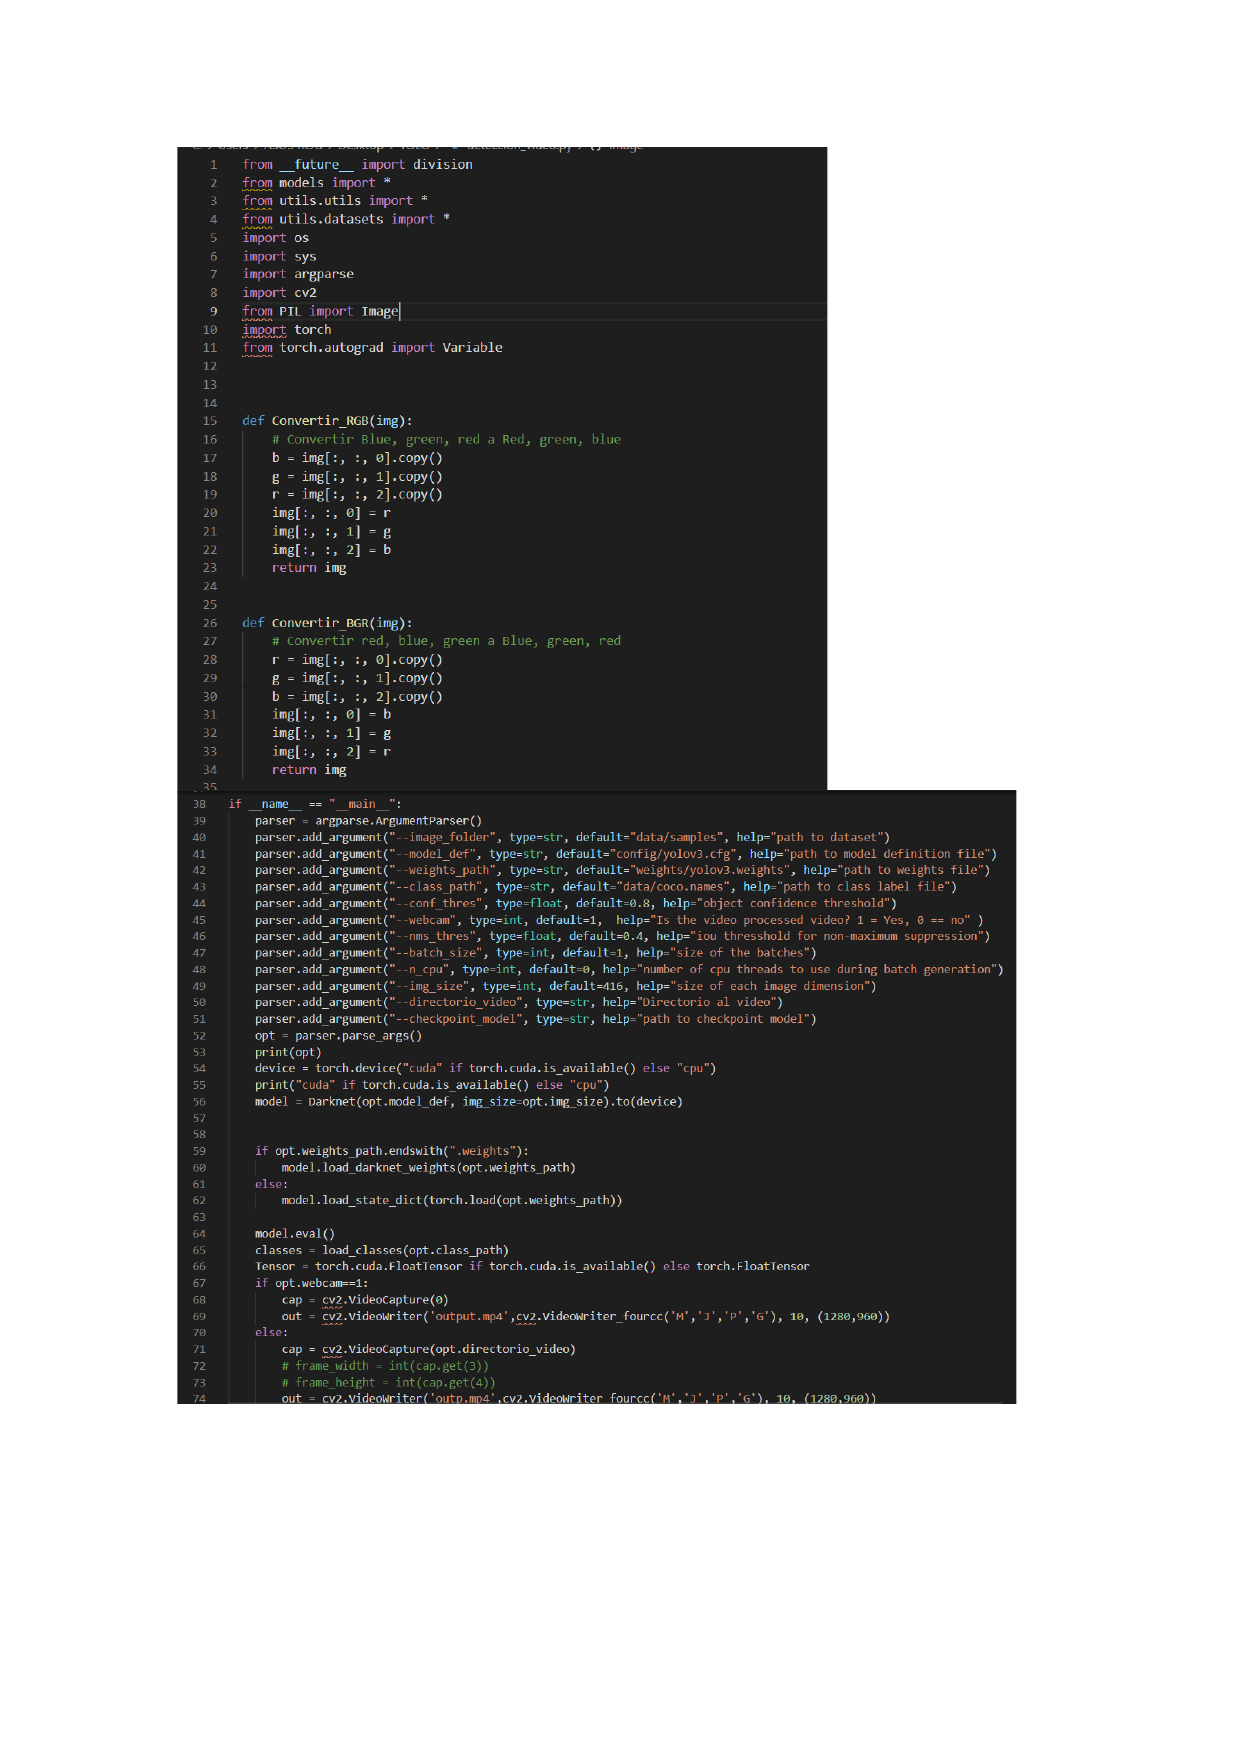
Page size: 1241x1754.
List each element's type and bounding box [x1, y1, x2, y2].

picture [177, 147, 1017, 1404]
